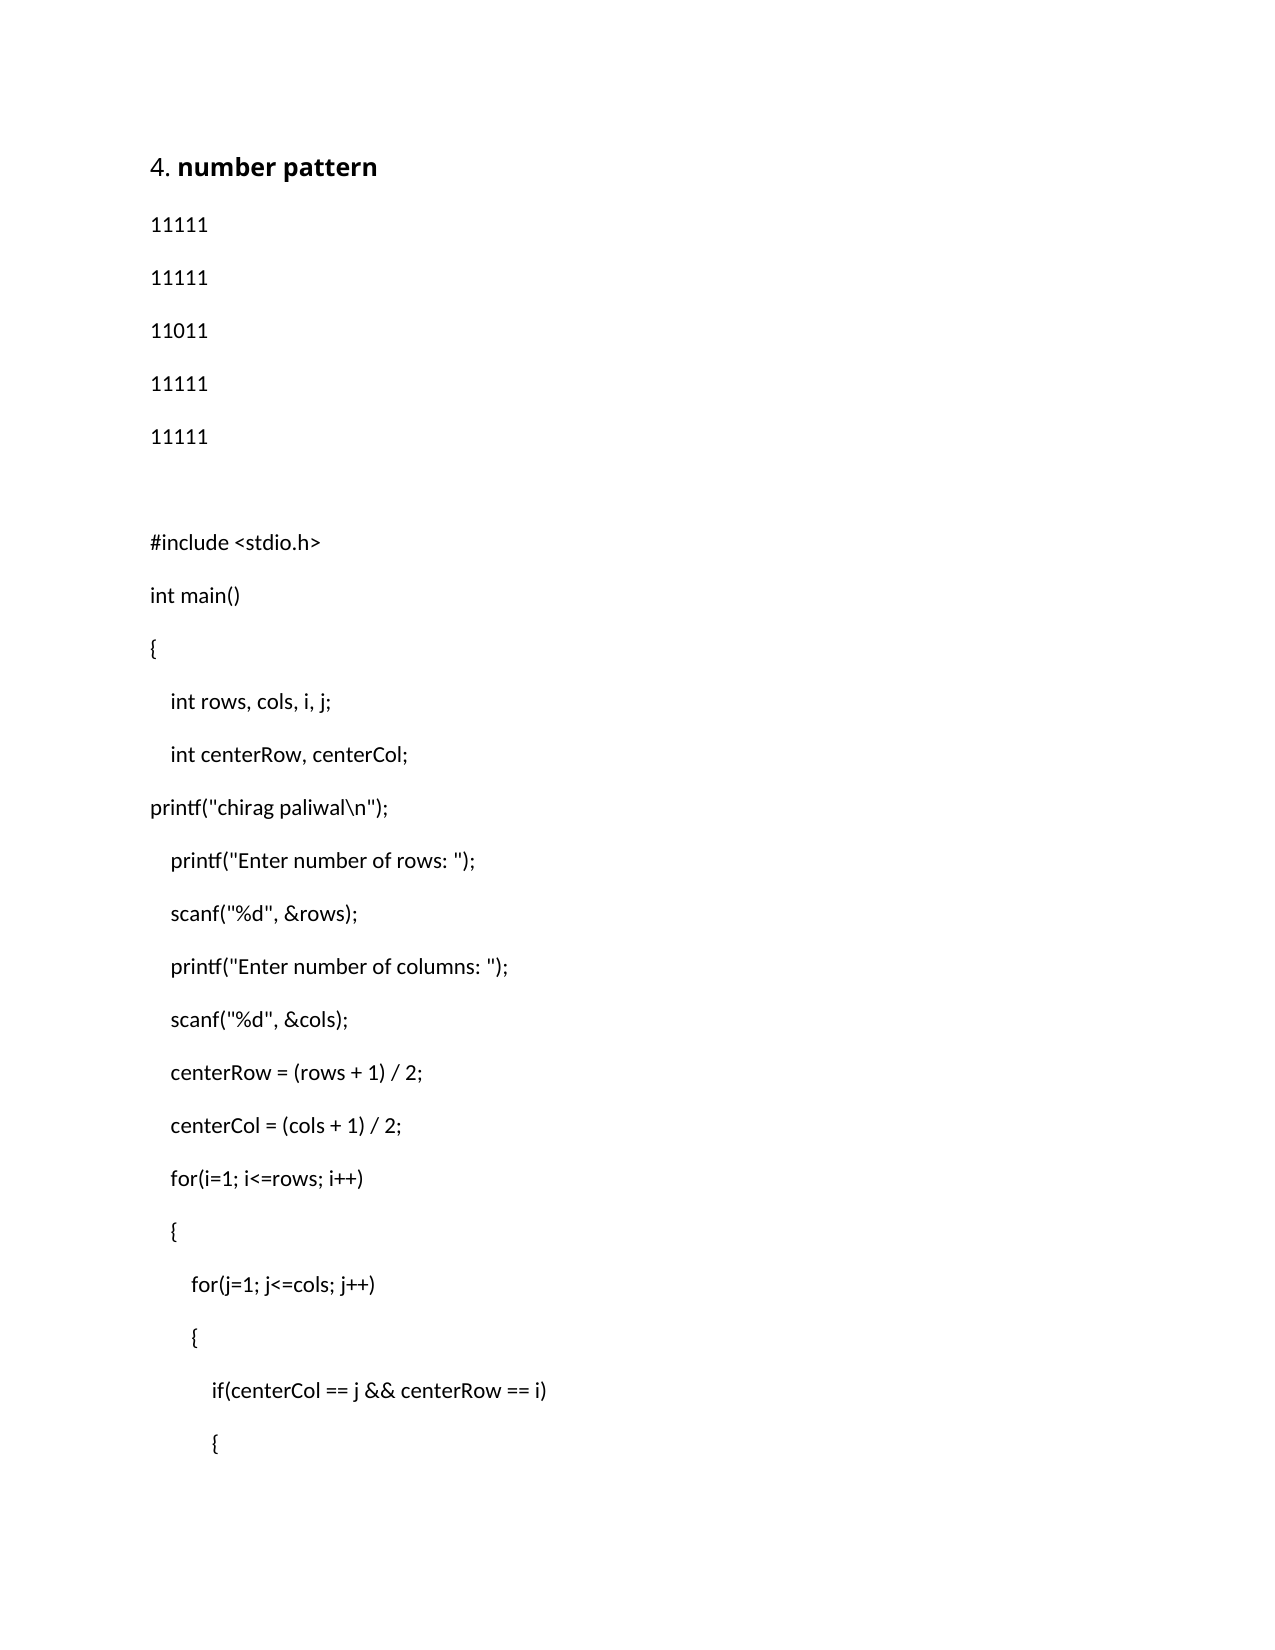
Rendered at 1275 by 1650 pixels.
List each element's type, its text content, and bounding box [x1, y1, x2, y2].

text for(j=1; j<=cols; j++) [150, 1270, 1125, 1298]
text if(centerCol == j && centerRow == i) [150, 1376, 1125, 1404]
text { [150, 1217, 1125, 1245]
text { [150, 634, 1125, 662]
text scanf("%d", &cols); [150, 1005, 1125, 1033]
text 11011 [150, 316, 1125, 344]
text centerCol = (cols + 1) / 2; [150, 1111, 1125, 1139]
text int main() [150, 581, 1125, 609]
text int rows, cols, i, j; [150, 687, 1125, 715]
text 11111 [150, 210, 1125, 238]
text printf("Enter number of columns: "); [150, 952, 1125, 980]
text { [150, 1429, 1125, 1457]
text 4. number pattern [150, 150, 1125, 184]
text scanf("%d", &rows); [150, 899, 1125, 927]
text 11111 [150, 369, 1125, 397]
text { [150, 1323, 1125, 1351]
text for(i=1; i<=rows; i++) [150, 1164, 1125, 1192]
text 11111 [150, 263, 1125, 291]
text printf("Enter number of rows: "); [150, 846, 1125, 874]
text centerRow = (rows + 1) / 2; [150, 1058, 1125, 1086]
text 11111 [150, 422, 1125, 450]
text int centerRow, centerCol; [150, 740, 1125, 768]
text #include <stdio.h> [150, 528, 1125, 556]
text printf("chirag paliwal\n"); [150, 793, 1125, 821]
